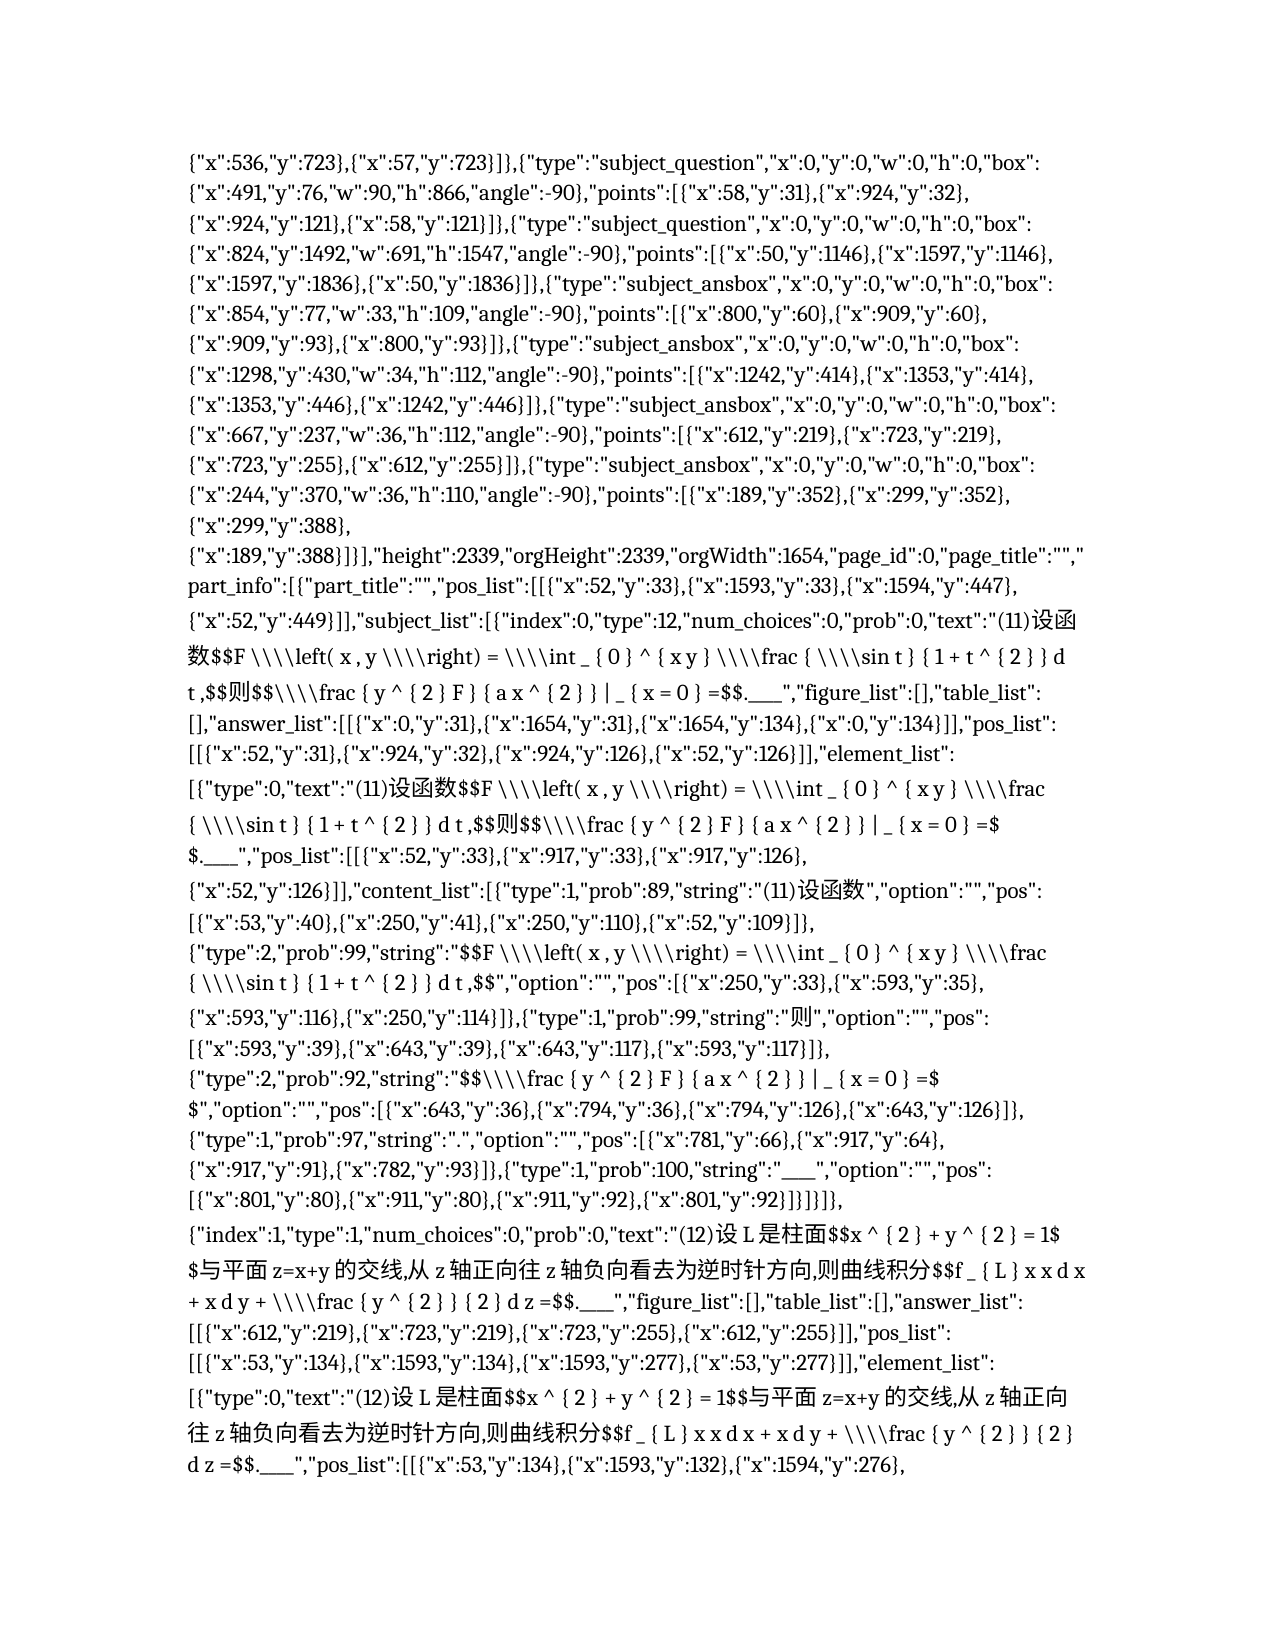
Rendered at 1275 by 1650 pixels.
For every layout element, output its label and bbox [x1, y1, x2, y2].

text [187, 150, 1087, 1478]
